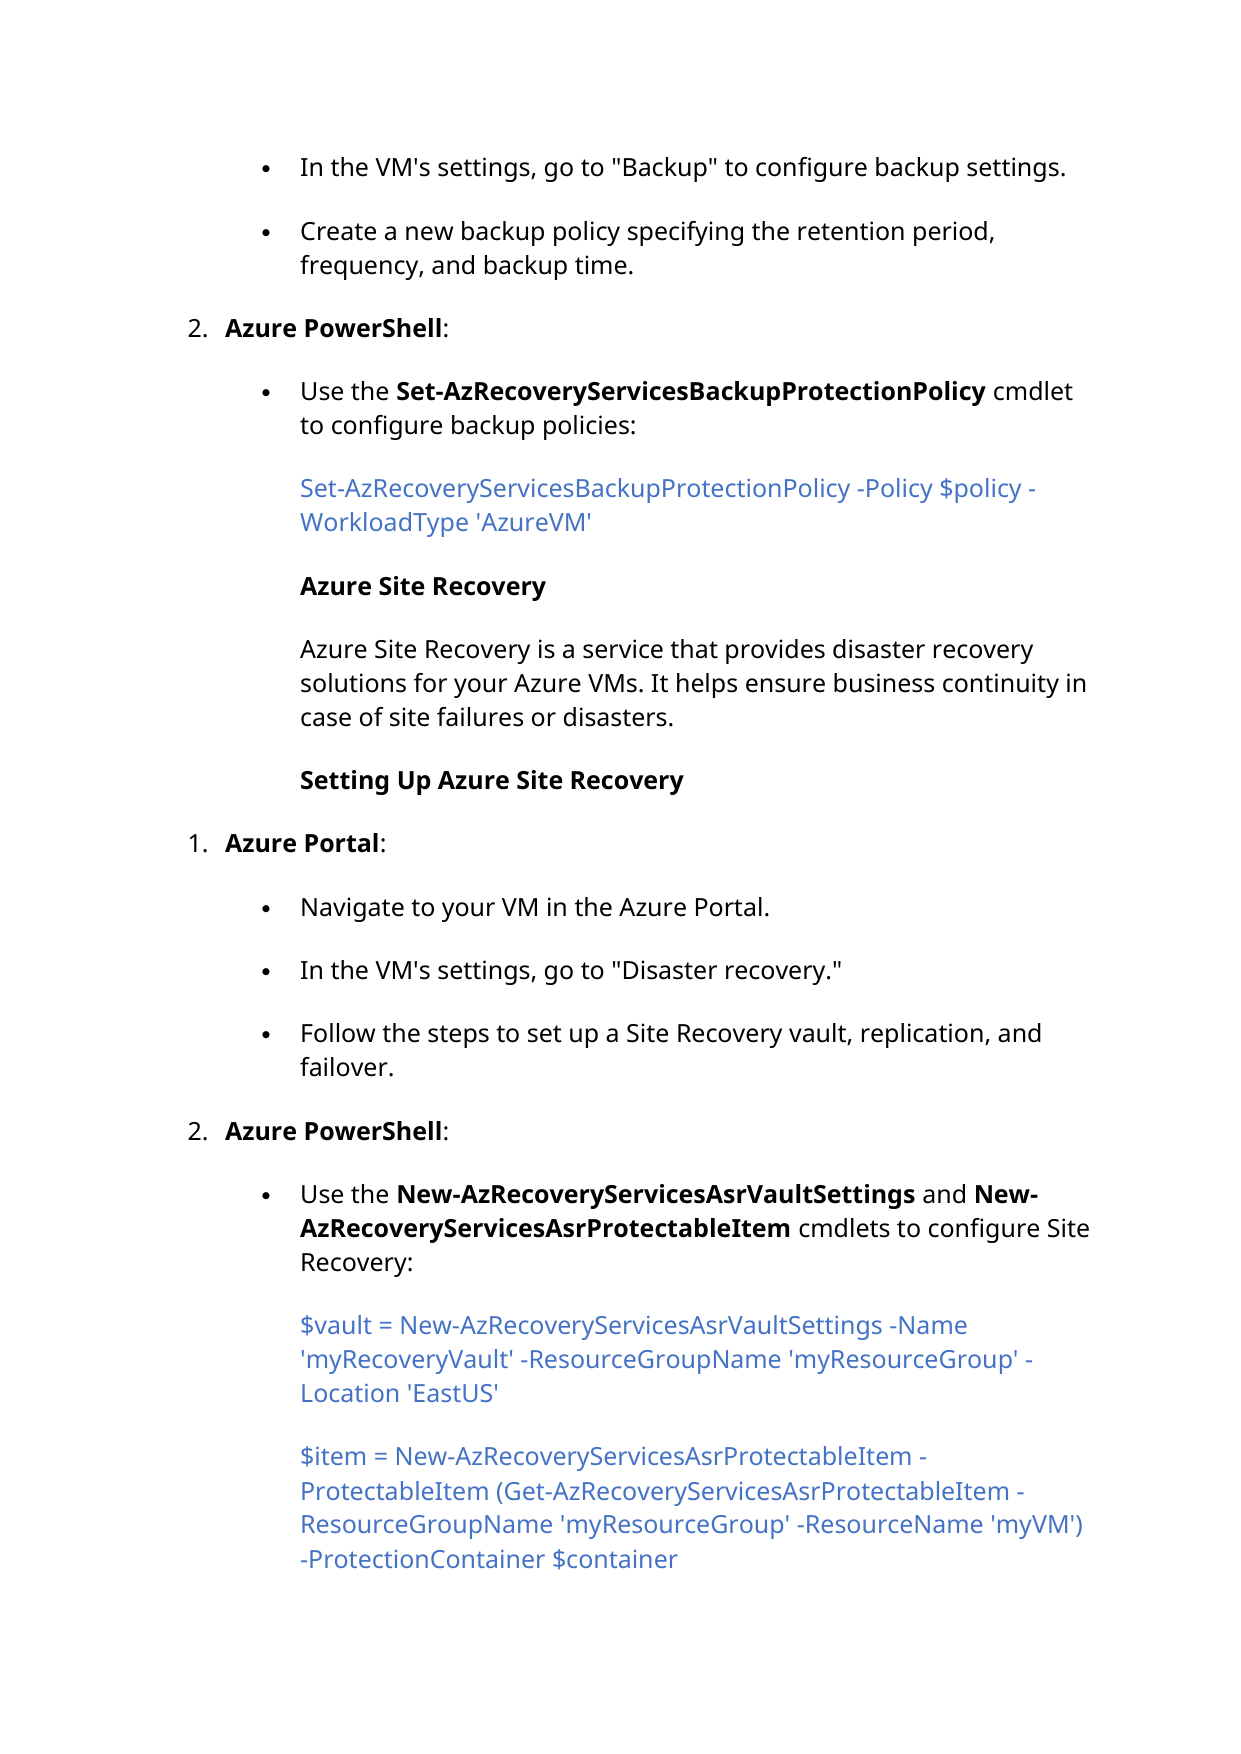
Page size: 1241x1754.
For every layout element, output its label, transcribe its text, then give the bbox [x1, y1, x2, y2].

text $item = New-AzRecoveryServicesAsrProtectableItem -ProtectableItem (Get-AzRecoveryServicesAsrProtectableItem -ResourceGroupName 'myResourceGroup' -ResourceName 'myVM') -ProtectionContainer $container [300, 1439, 1090, 1575]
text Set-AzRecoveryServicesBackupProtectionPolicy -Policy $policy -WorkloadType 'AzureVM' [300, 471, 1090, 539]
list Azure PowerShell: [187, 1113, 1090, 1147]
list Create a new backup policy specifying the retention period, frequency, and backup time. [262, 213, 1090, 281]
text $vault = New-AzRecoveryServicesAsrVaultSettings -Name 'myRecoveryVault' -ResourceGroupName 'myResourceGroup' -Location 'EastUS' [300, 1308, 1090, 1410]
text Setting Up Azure Site Recovery [300, 763, 1090, 797]
text Azure Site Recovery [300, 568, 1090, 602]
list Azure PowerShell: [187, 311, 1090, 344]
list Use the New-AzRecoveryServicesAsrVaultSettings and New-AzRecoveryServicesAsrProtectableItem cmdlets to configure Site Recovery: [262, 1176, 1090, 1278]
text Azure Site Recovery is a service that provides disaster recovery solutions for your Azure VMs. It helps ensure business continuity in case of site failures or disasters. [300, 632, 1090, 734]
list In the VM's settings, go to "Backup" to configure backup settings. [262, 150, 1090, 184]
list In the VM's settings, go to "Disaster recovery." [262, 953, 1090, 987]
list Azure Portal: [187, 826, 1090, 860]
list Navigate to your VM in the Azure Portal. [262, 889, 1090, 923]
list Follow the steps to set up a Site Recovery vault, replication, and failover. [262, 1016, 1090, 1084]
list Use the Set-AzRecoveryServicesBackupProtectionPolicy cmdlet to configure backup policies: [262, 374, 1090, 442]
